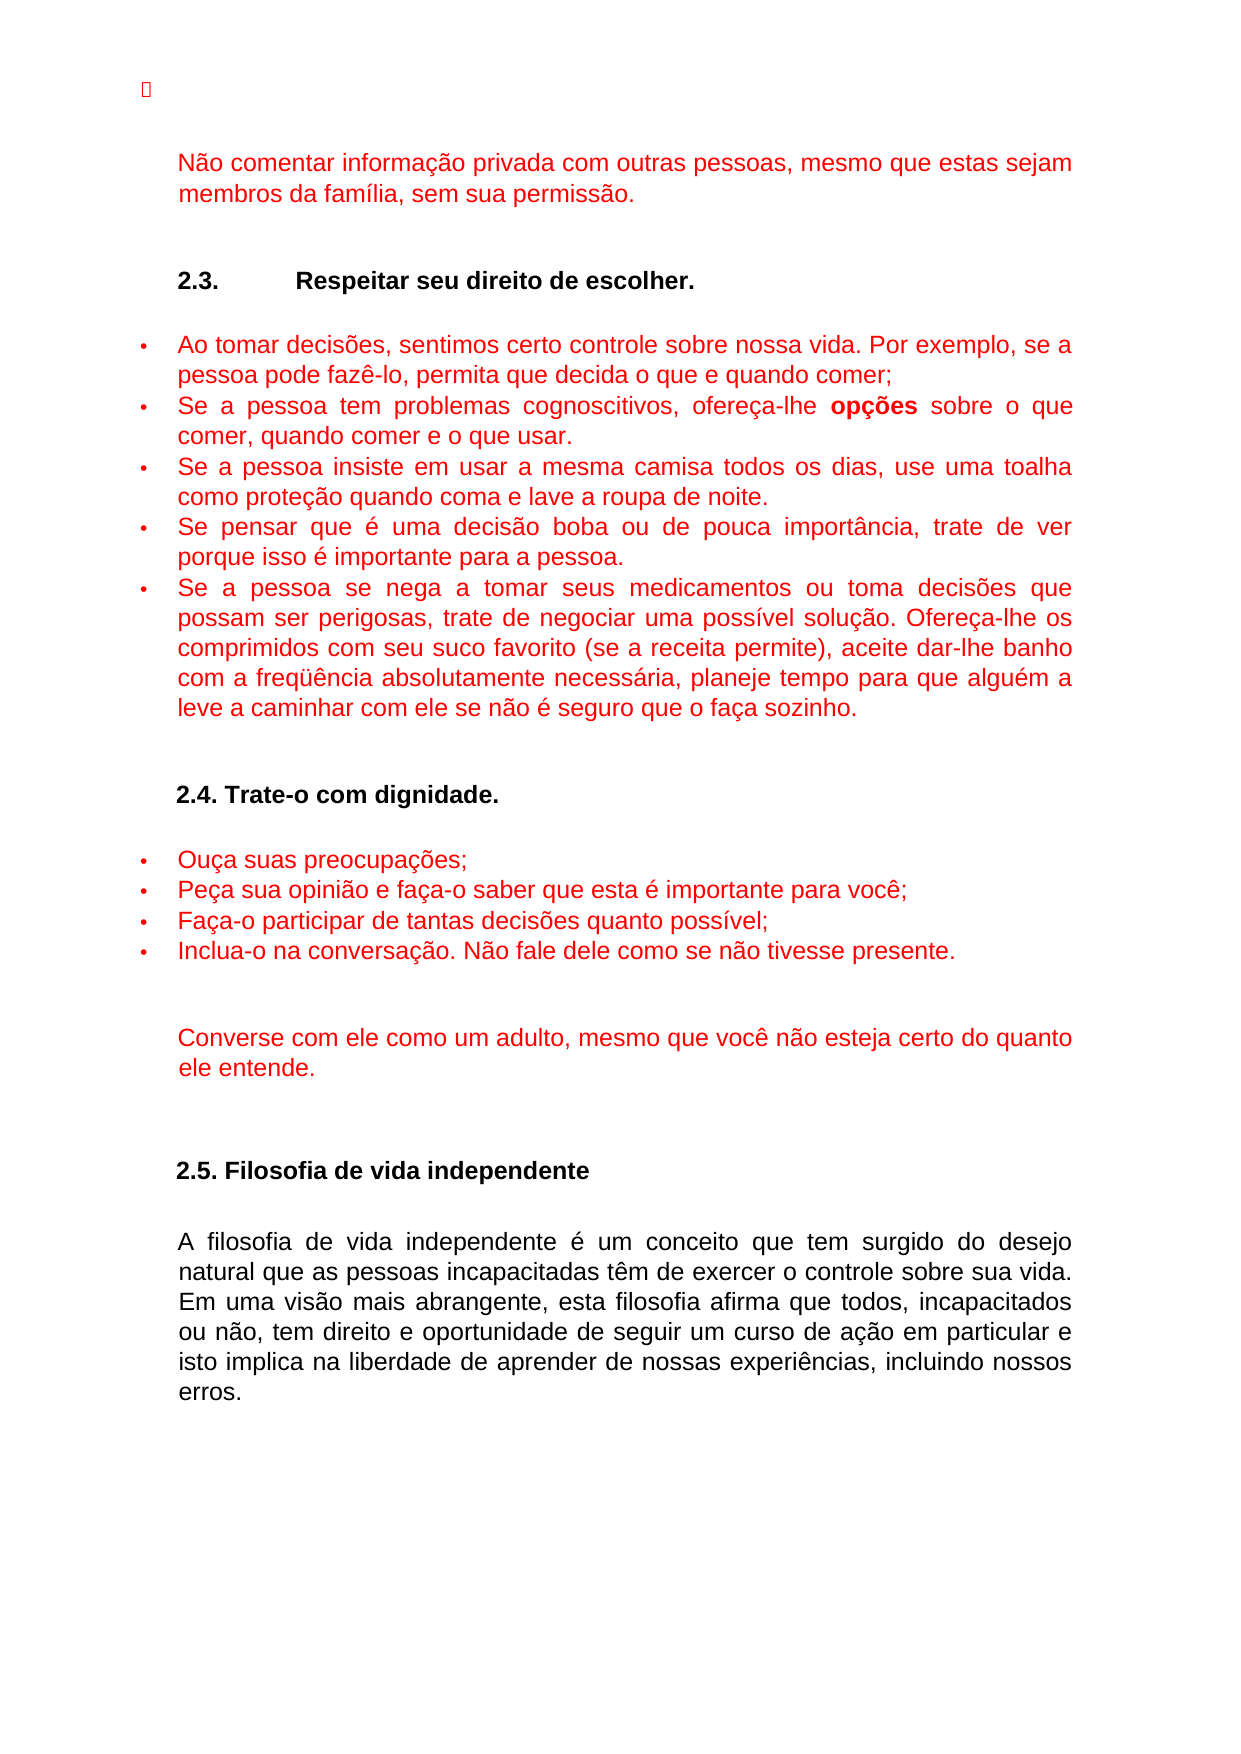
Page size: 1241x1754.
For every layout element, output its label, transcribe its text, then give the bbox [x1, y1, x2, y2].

text 2.4. Trate-o com dignidade. [176, 780, 1074, 809]
list Se a pessoa insiste em usar a mesma camisa todos os dias, use uma toalha como proteção quando coma e lave a roupa de noite. [140, 451, 1074, 510]
list Ouça suas preocupações; [140, 845, 1074, 873]
list Inclua-o na conversação. Não fale dele como se não tivesse presente. [140, 936, 1074, 965]
text A filosofia de vida independente é um conceito que tem surgido do desejo natural que as pessoas incapacitadas têm de exercer o controle sobre sua vida. Em uma visão mais abrangente, esta filosofia afirma que todos, incapacitados ou não, tem direito e oportunidade de seguir um curso de ação em particular e isto implica na liberdade de aprender de nossas experiências, incluindo nossos erros. [177, 1227, 1074, 1406]
list Peça sua opinião e faça-o saber que esta é importante para você; [140, 875, 1074, 904]
text Converse com ele como um adulto, mesmo que você não esteja certo do quanto ele entende. [177, 1023, 1074, 1082]
text 2.3. Respeitar seu direito de escolher. [140, 266, 1074, 294]
list Se a pessoa tem problemas cognoscitivos, ofereça-lhe opções sobre o que comer, quando comer e o que usar. [140, 391, 1074, 450]
text Não comentar informação privada com outras pessoas, mesmo que estas sejam membros da família, sem sua permissão. [177, 148, 1074, 207]
list Se a pessoa se nega a tomar seus medicamentos ou toma decisões que possam ser perigosas, trate de negociar uma possível solução. Ofereça-lhe os comprimidos com seu suco favorito (se a receita permite), aceite dar-lhe banho com a freqüência absolutamente necessária, planeje tempo para que alguém a leve a caminhar com ele se não é seguro que o faça sozinho. [140, 573, 1074, 722]
list Faça-o participar de tantas decisões quanto possível; [140, 906, 1074, 934]
list Se pensar que é uma decisão boba ou de pouca importância, trate de ver porque isso é importante para a pessoa. [140, 512, 1074, 571]
subtitle 2.5. Filosofia de vida independente [176, 1156, 1073, 1184]
list Ao tomar decisões, sentimos certo controle sobre nossa vida. Por exemplo, se a pessoa pode fazê-lo, permita que decida o que e quando comer; [140, 330, 1074, 389]
